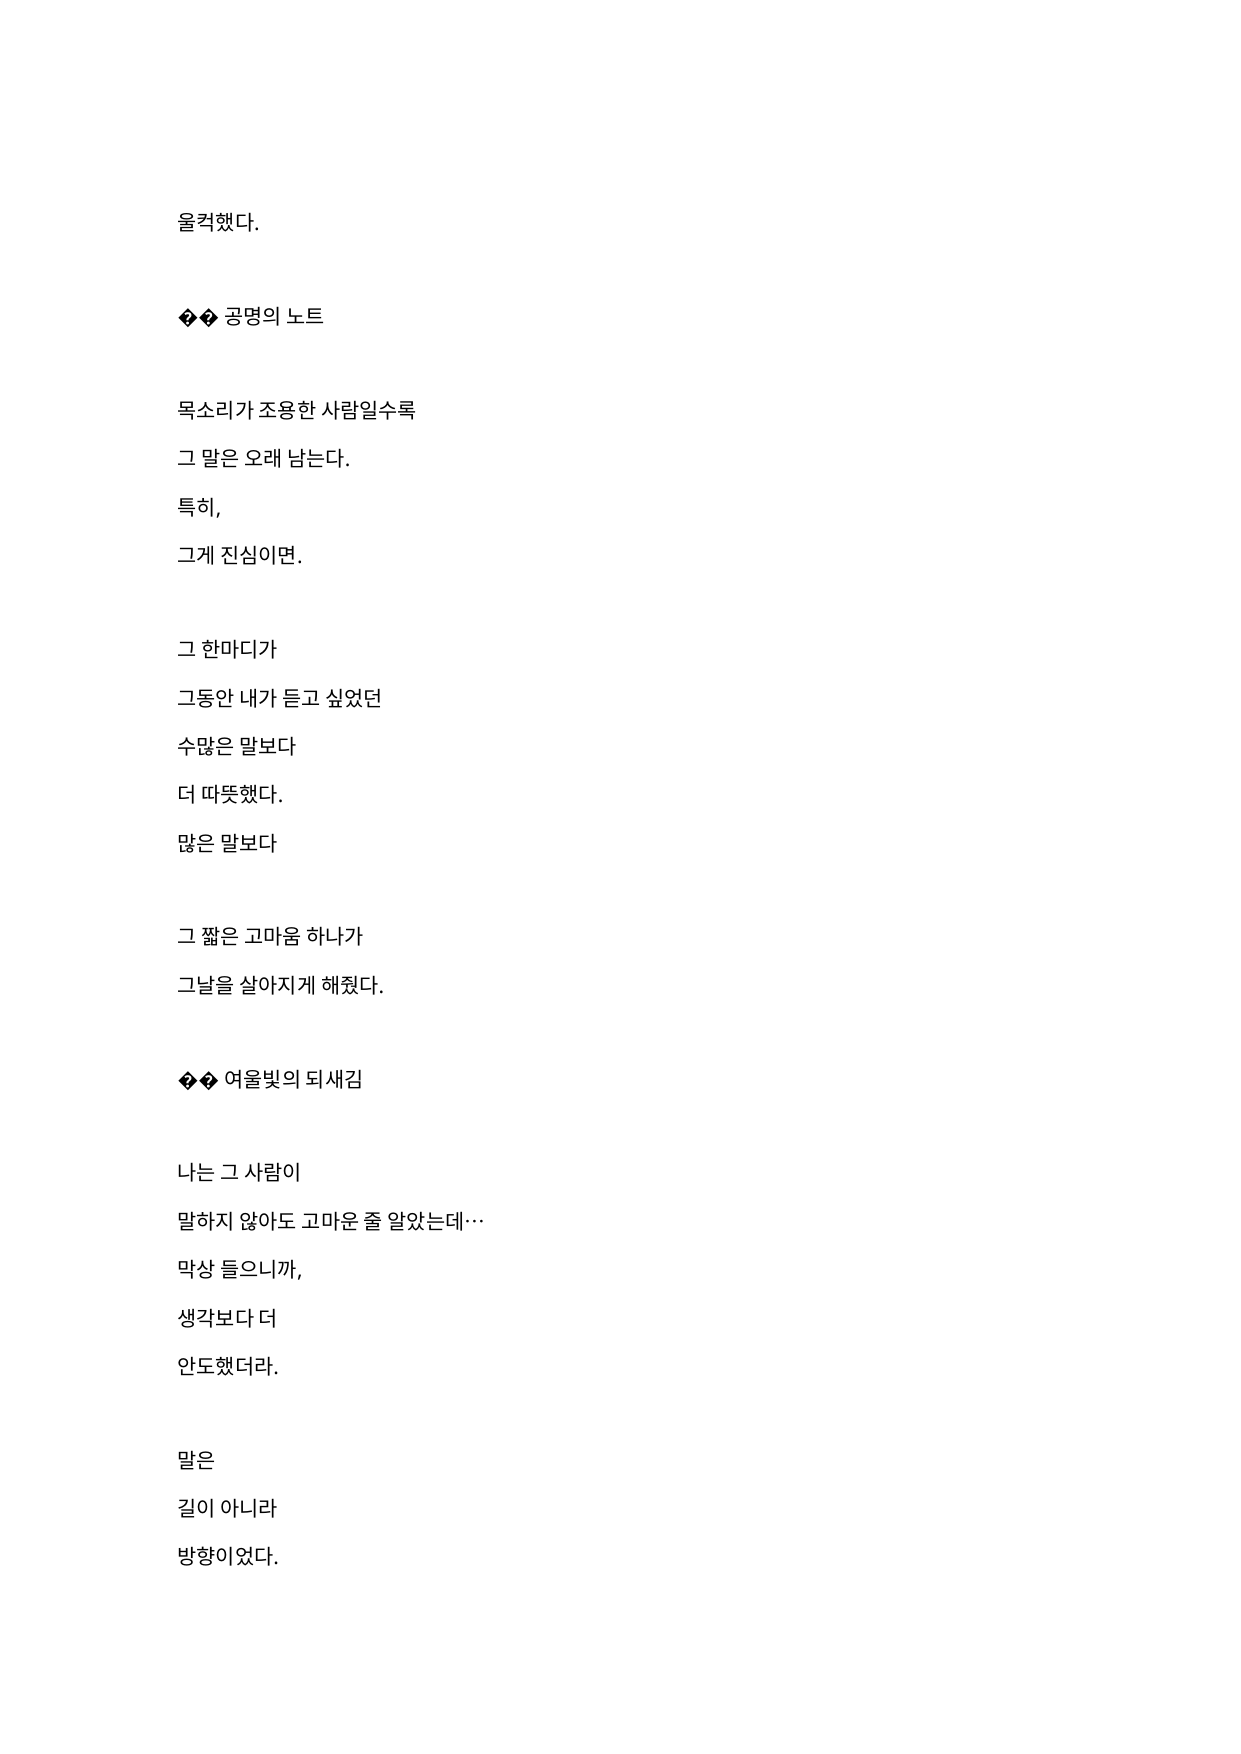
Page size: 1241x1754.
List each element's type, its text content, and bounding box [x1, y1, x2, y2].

text �� 공명의 노트 [177, 301, 1063, 331]
text 막상 들으니까, [177, 1253, 1063, 1284]
text 특히, [177, 491, 1063, 521]
text 방향이었다. [177, 1541, 1063, 1571]
text 수많은 말보다 [177, 730, 1063, 760]
text 말하지 않아도 고마운 줄 알았는데… [177, 1205, 1063, 1235]
text 말은 [177, 1444, 1063, 1474]
text 그 짧은 고마움 하나가 [177, 921, 1063, 951]
text 목소리가 조용한 사람일수록 [177, 394, 1063, 424]
text 많은 말보다 [177, 827, 1063, 857]
text 생각보다 더 [177, 1302, 1063, 1332]
text 안도했더라. [177, 1350, 1063, 1380]
text 그동안 내가 듣고 싶었던 [177, 682, 1063, 712]
text 그날을 살아지게 해줬다. [177, 969, 1063, 999]
text 그게 진심이면. [177, 539, 1063, 570]
text 나는 그 사람이 [177, 1157, 1063, 1187]
text 더 따뜻했다. [177, 778, 1063, 809]
text 길이 아니라 [177, 1492, 1063, 1522]
text 그 한마디가 [177, 633, 1063, 664]
text �� 여울빛의 되새김 [177, 1063, 1063, 1093]
text 그 말은 오래 남는다. [177, 443, 1063, 473]
text 울컥했다. [177, 207, 1063, 237]
